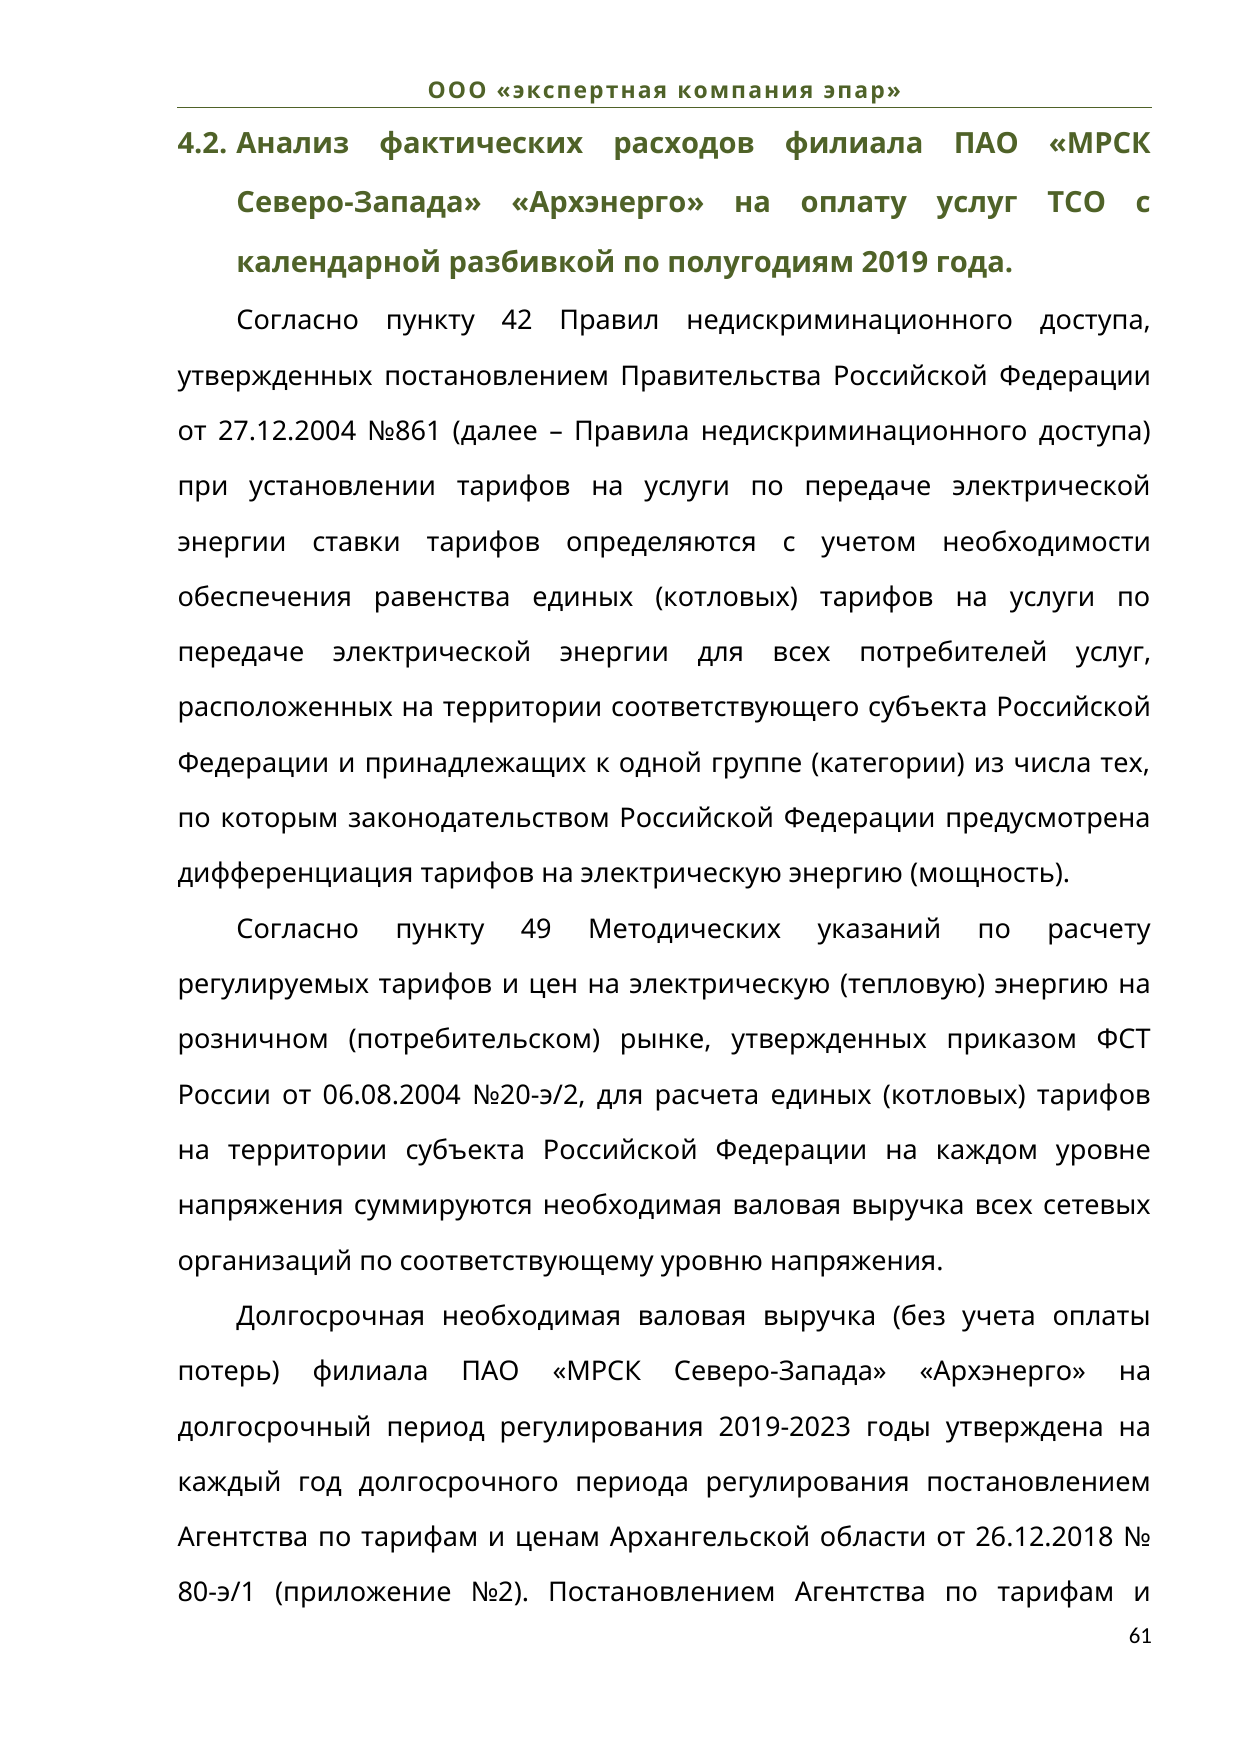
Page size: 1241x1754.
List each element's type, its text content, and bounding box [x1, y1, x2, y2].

text Согласно пункту 49 Методических указаний по расчету регулируемых тарифов и цен на электрическую (тепловую) энергию на розничном (потребительском) рынке, утвержденных приказом ФСТ России от 06.08.2004 №20-э/2, для расчета единых (котловых) тарифов на территории субъекта Российской Федерации на каждом уровне напряжения суммируются необходимая валовая выручка всех сетевых организаций по соответствующему уровню напряжения. [177, 909, 1152, 1278]
list Анализ фактических расходов филиала ПАО «МРСК Северо-Запада» «Архэнерго» на оплату услуг ТСО с календарной разбивкой по полугодиям 2019 года. [177, 122, 1152, 281]
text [177, 1296, 1152, 1610]
text Согласно пункту 42 Правил недискриминационного доступа, утвержденных постановлением Правительства Российской Федерации от 27.12.2004 №861 (далее – Правила недискриминационного доступа) при установлении тарифов на услуги по передаче электрической энергии ставки тарифов определяются с учетом необходимости обеспечения равенства единых (котловых) тарифов на услуги по передаче электрической энергии для всех потребителей услуг, расположенных на территории соответствующего субъекта Российской Федерации и принадлежащих к одной группе (категории) из числа тех, по которым законодательством Российской Федерации предусмотрена дифференциация тарифов на электрическую энергию (мощность). [177, 301, 1152, 891]
